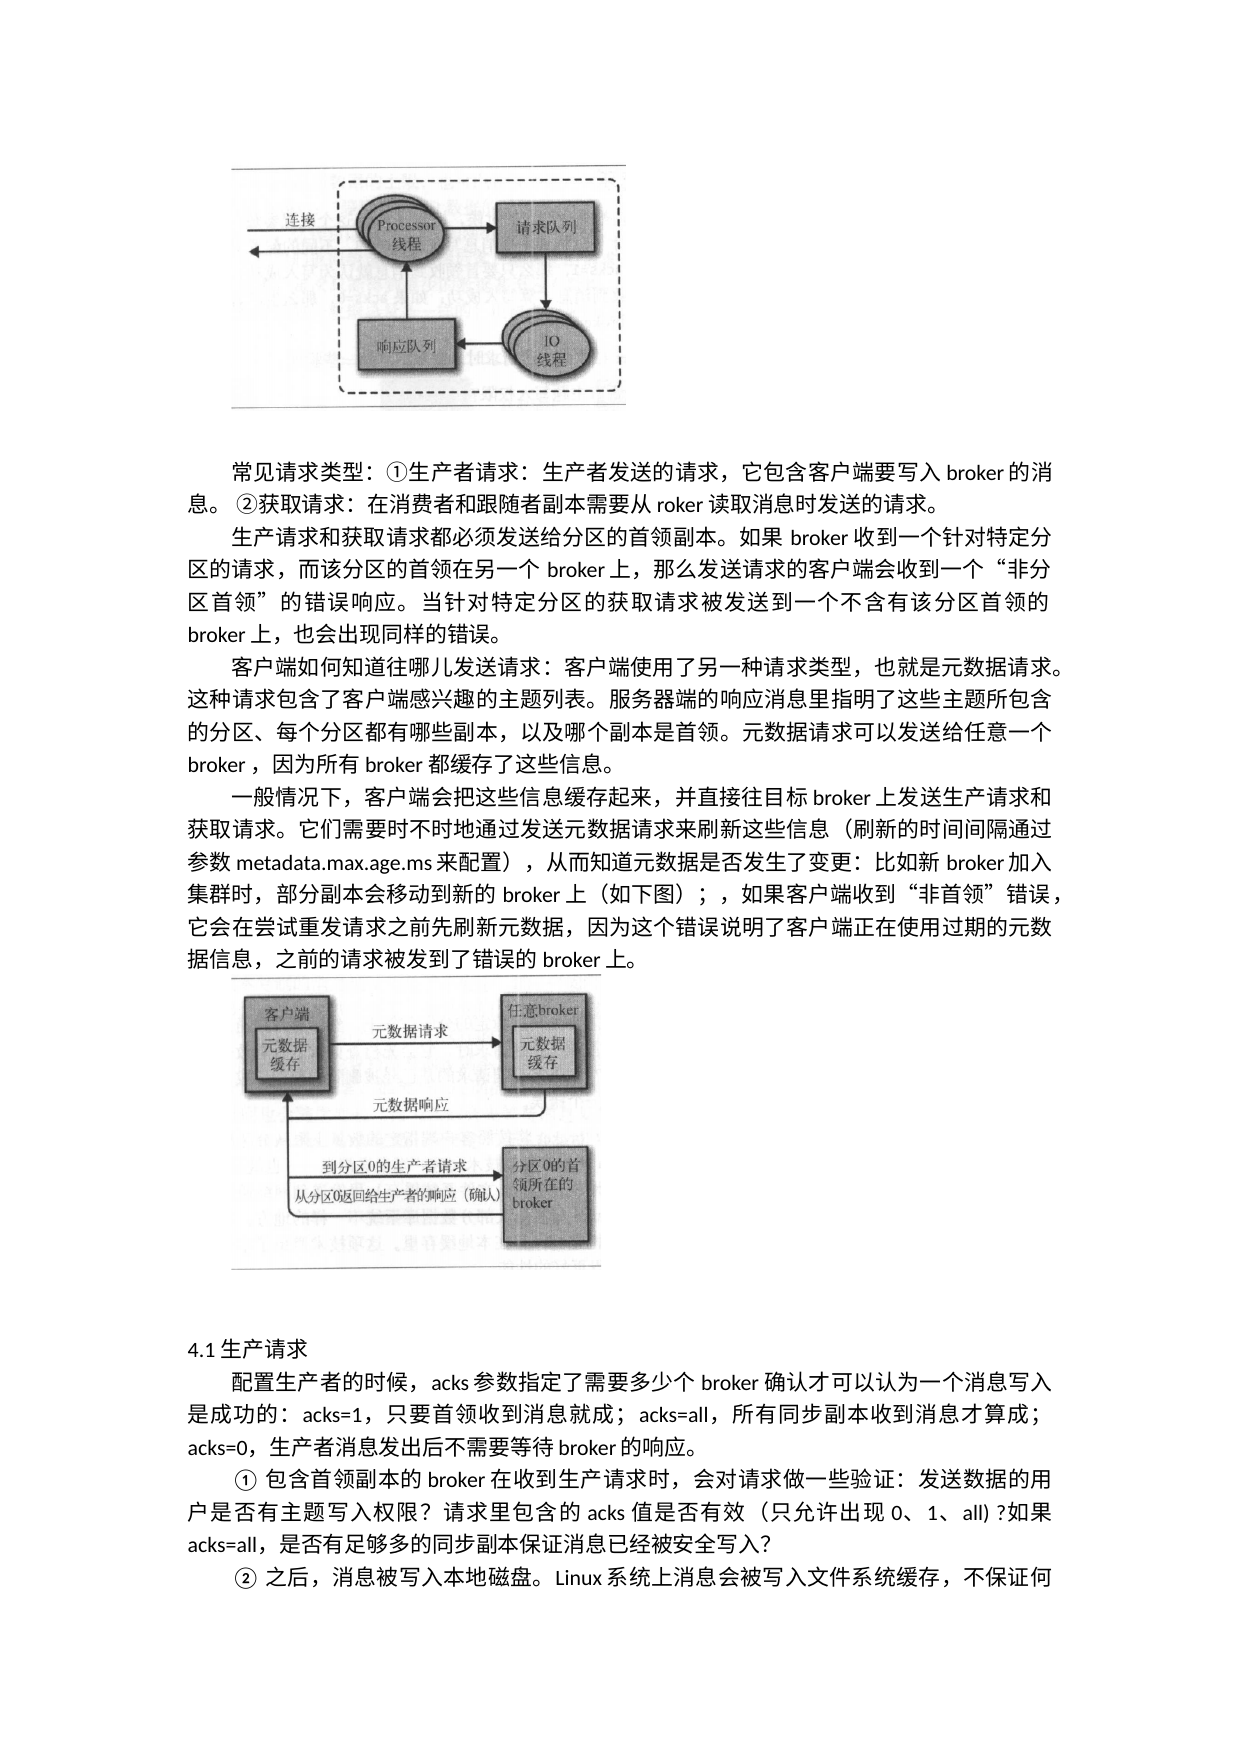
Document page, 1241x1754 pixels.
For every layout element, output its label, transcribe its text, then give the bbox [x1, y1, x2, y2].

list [187, 1559, 1053, 1592]
picture [231, 974, 602, 1270]
list ①包含首领副本的broker在收到生产请求时，会对请求做一些验证：发送数据的用户是否有主题写入权限？请求里包含的acks值是否有效（只允许出现0、1、all) ?如果 acks=all，是否有足够多的同步副本保证消息已经被安全写入？ [187, 1462, 1053, 1559]
list 一般情况下，客户端会把这些信息缓存起来，并直接往目标broker上发送生产请求和获取请求。它们需要时不时地通过发送元数据请求来刷新这些信息（刷新的时间间隔通过参数metadata.max.age.ms来配置），从而知道元数据是否发生了变更：比如新broker加入集群时，部分副本会移动到新的broker上（如下图）；，如果客户端收到“非首领”错误，它会在尝试重发请求之前先刷新元数据，因为这个错误说明了客户端正在使用过期的元数据信息，之前的请求被发到了错误的 broker上。 [187, 779, 1053, 974]
list 客户端如何知道往哪儿发送请求：客户端使用了另一种请求类型，也就是元数据请求。这种请求包含了客户端感兴趣的主题列表。服务器端的响应消息里指明了这些主题所包含的分区、每个分区都有哪些副本，以及哪个副本是首领。元数据请求可以发送给任意一个 broker ，因为所有 broker 都缓存了这些信息。 [187, 649, 1053, 779]
list 常见请求类型：①生产者请求：生产者发送的请求，它包含客户端要写入broker的消息。 ②获取请求：在消费者和跟随者副本需要从 roker 读取消息时发送的请求。 [187, 454, 1053, 519]
list 生产请求和获取请求都必须发送给分区的首领副本。如果 broker 收到一个针对特定分区的请求，而该分区的首领在另一个broker上，那么发送请求的客户端会收到一个“非分区首领”的错误响应。当针对特定分区的获取请求被发送到一个不含有该分区首领的 broker上，也会出现同样的错误。 [187, 519, 1053, 649]
list 配置生产者的时候，acks参数指定了需要多少个 broker 确认才可以认为一个消息写入是成功的：acks=1，只要首领收到消息就成；acks=all，所有同步副本收到消息才算成；acks=0，生产者消息发出后不需要等待broker的响应。 [187, 1364, 1053, 1462]
list 4.1 生产请求 [187, 1332, 1053, 1364]
picture [231, 162, 626, 411]
